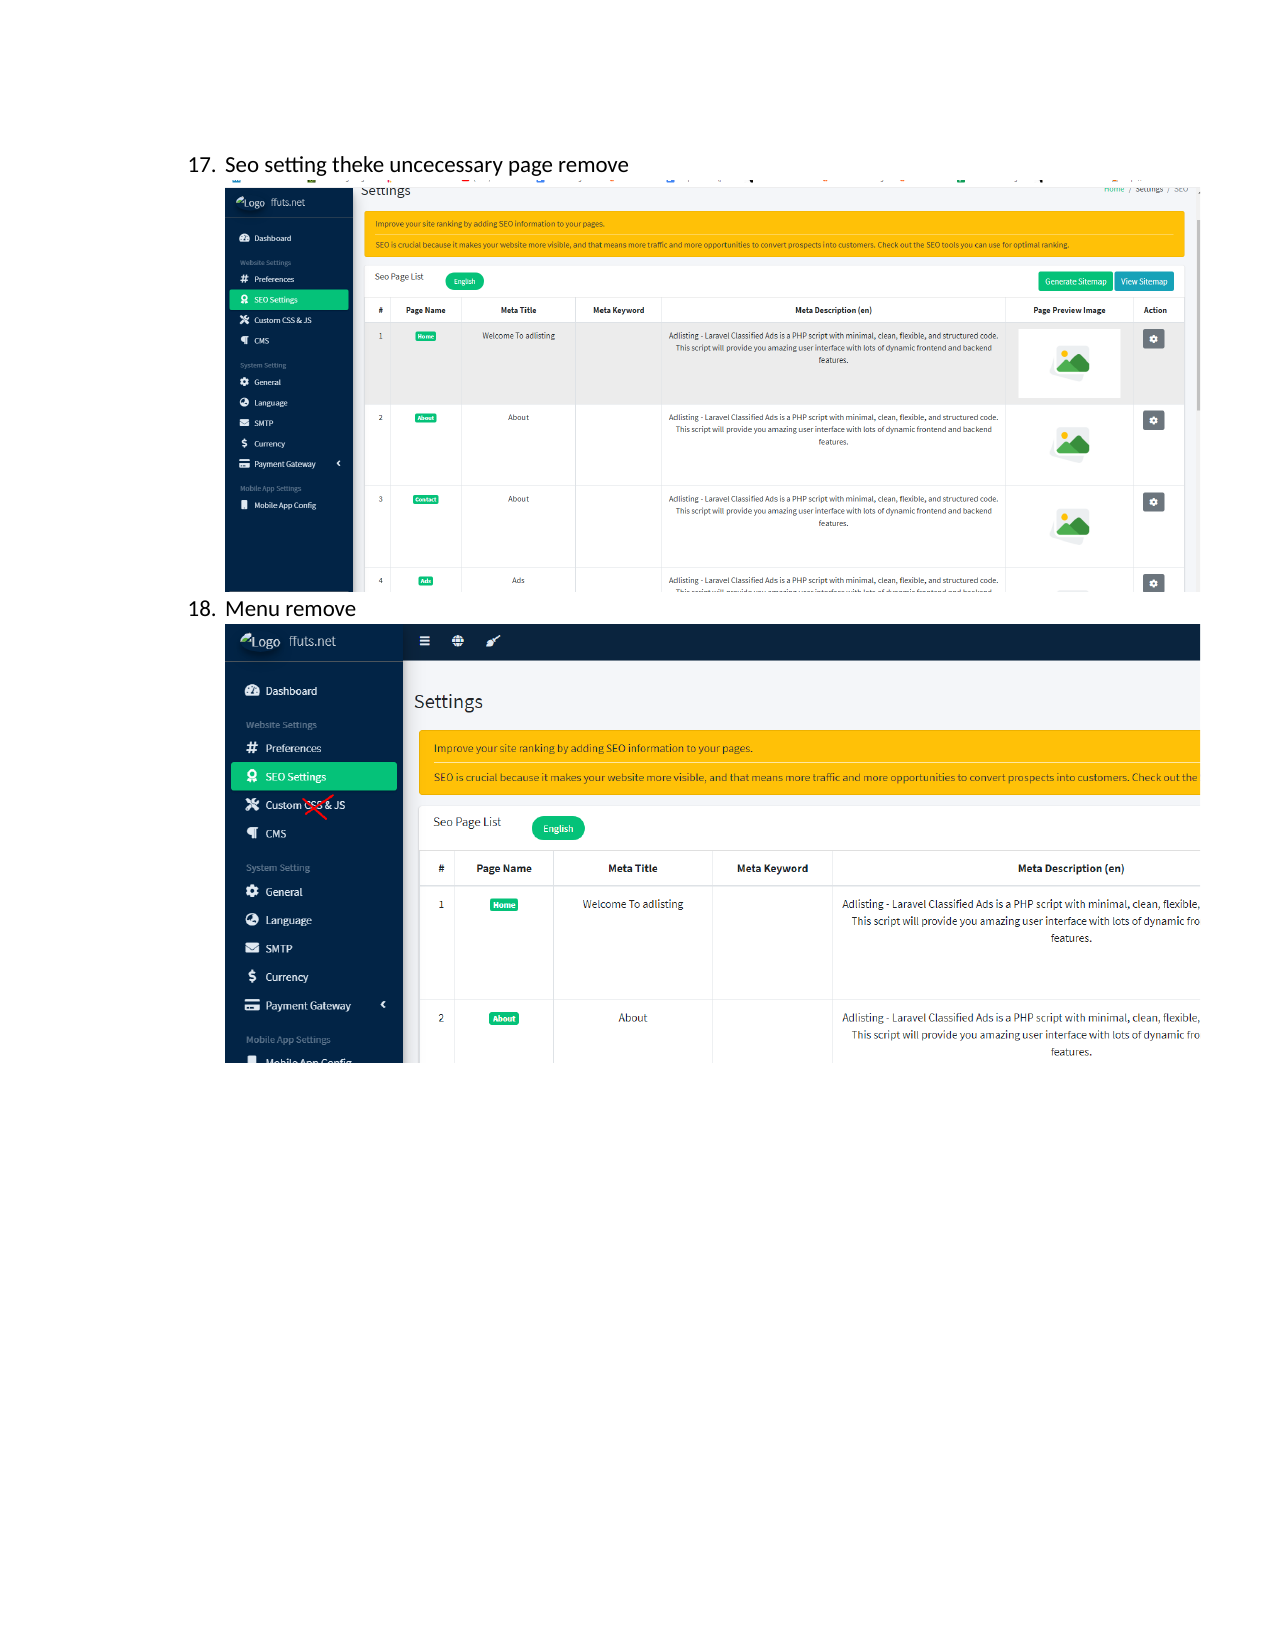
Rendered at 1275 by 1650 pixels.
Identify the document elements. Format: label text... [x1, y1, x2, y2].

picture [225, 624, 1200, 1063]
picture [225, 180, 1200, 592]
